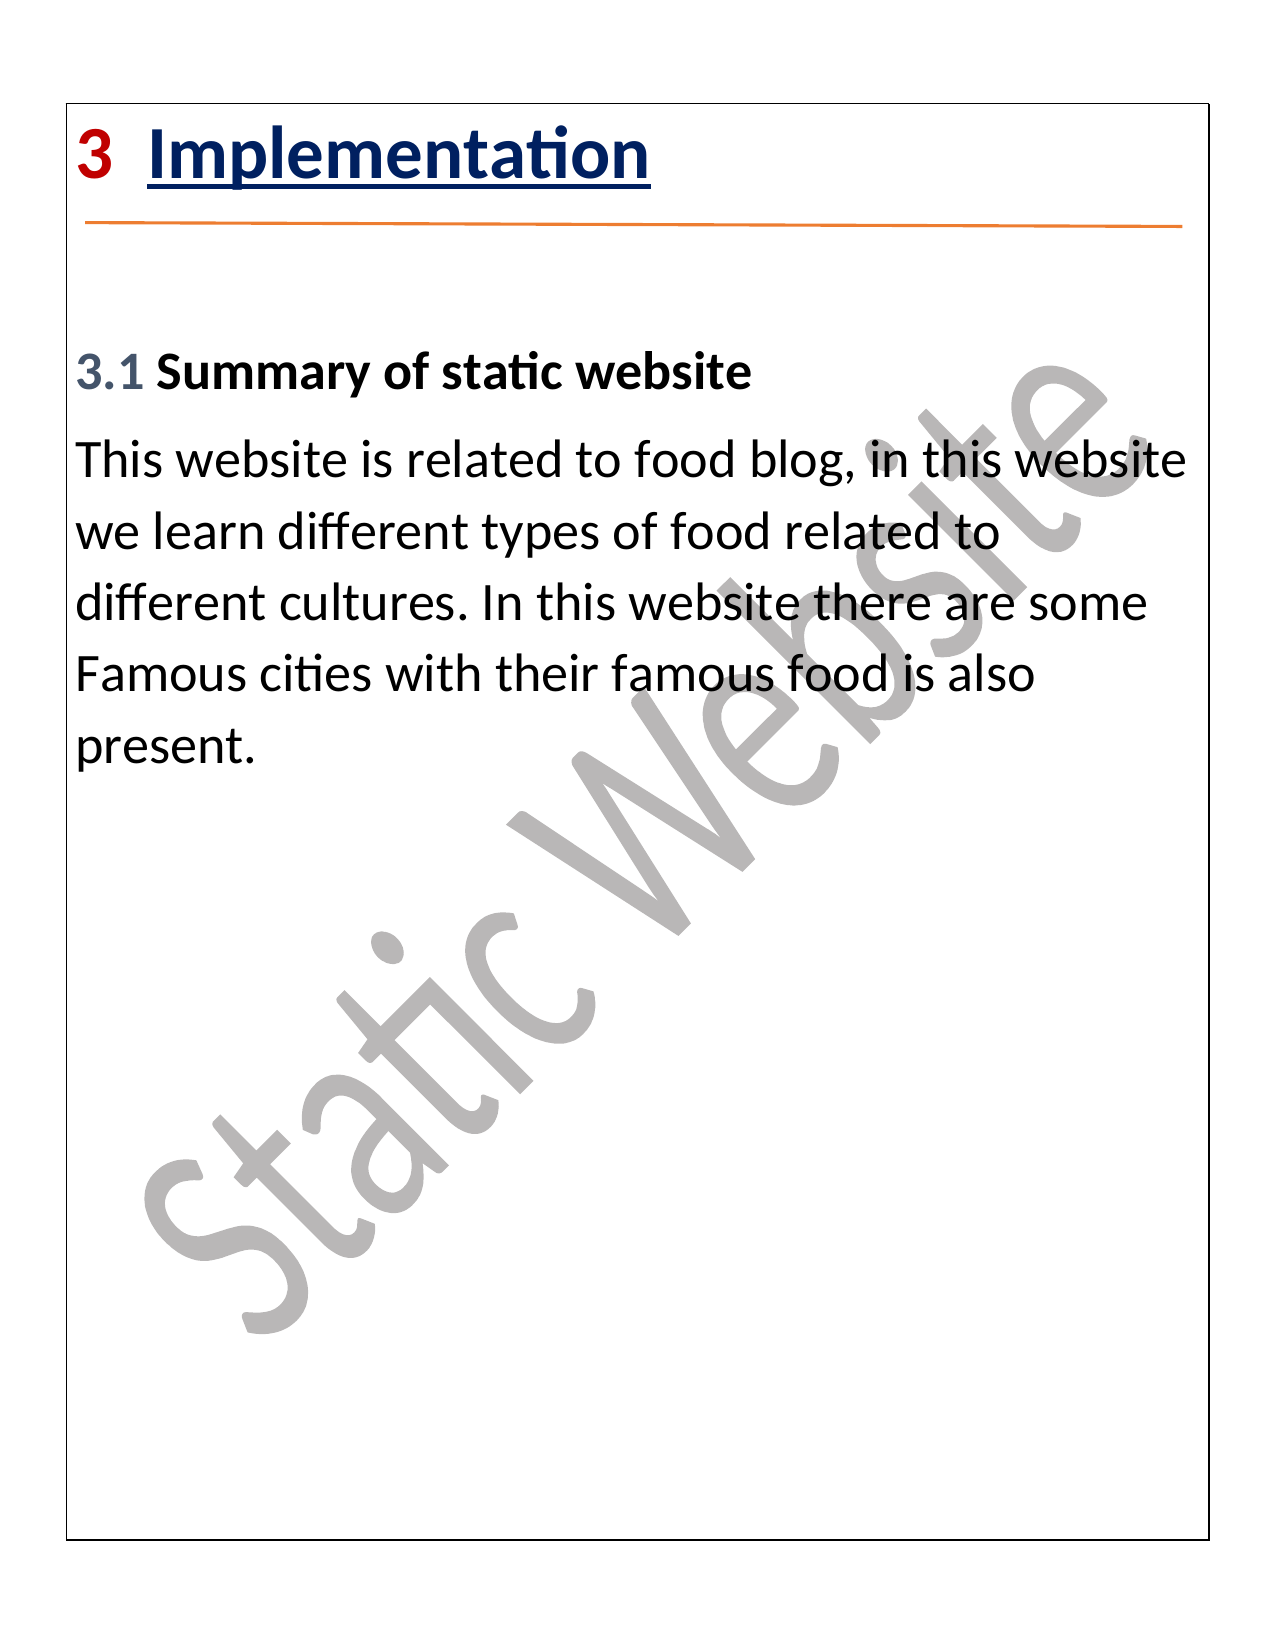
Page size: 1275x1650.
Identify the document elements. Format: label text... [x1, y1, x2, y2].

text 3.1 Summary of static website [67, 334, 1208, 403]
text This website is related to food blog, in this website we learn different types of food related to different cultures. In this website there are some Famous cities with their famous food is also present. [67, 422, 1208, 777]
text 3 Implementation [67, 104, 1208, 198]
